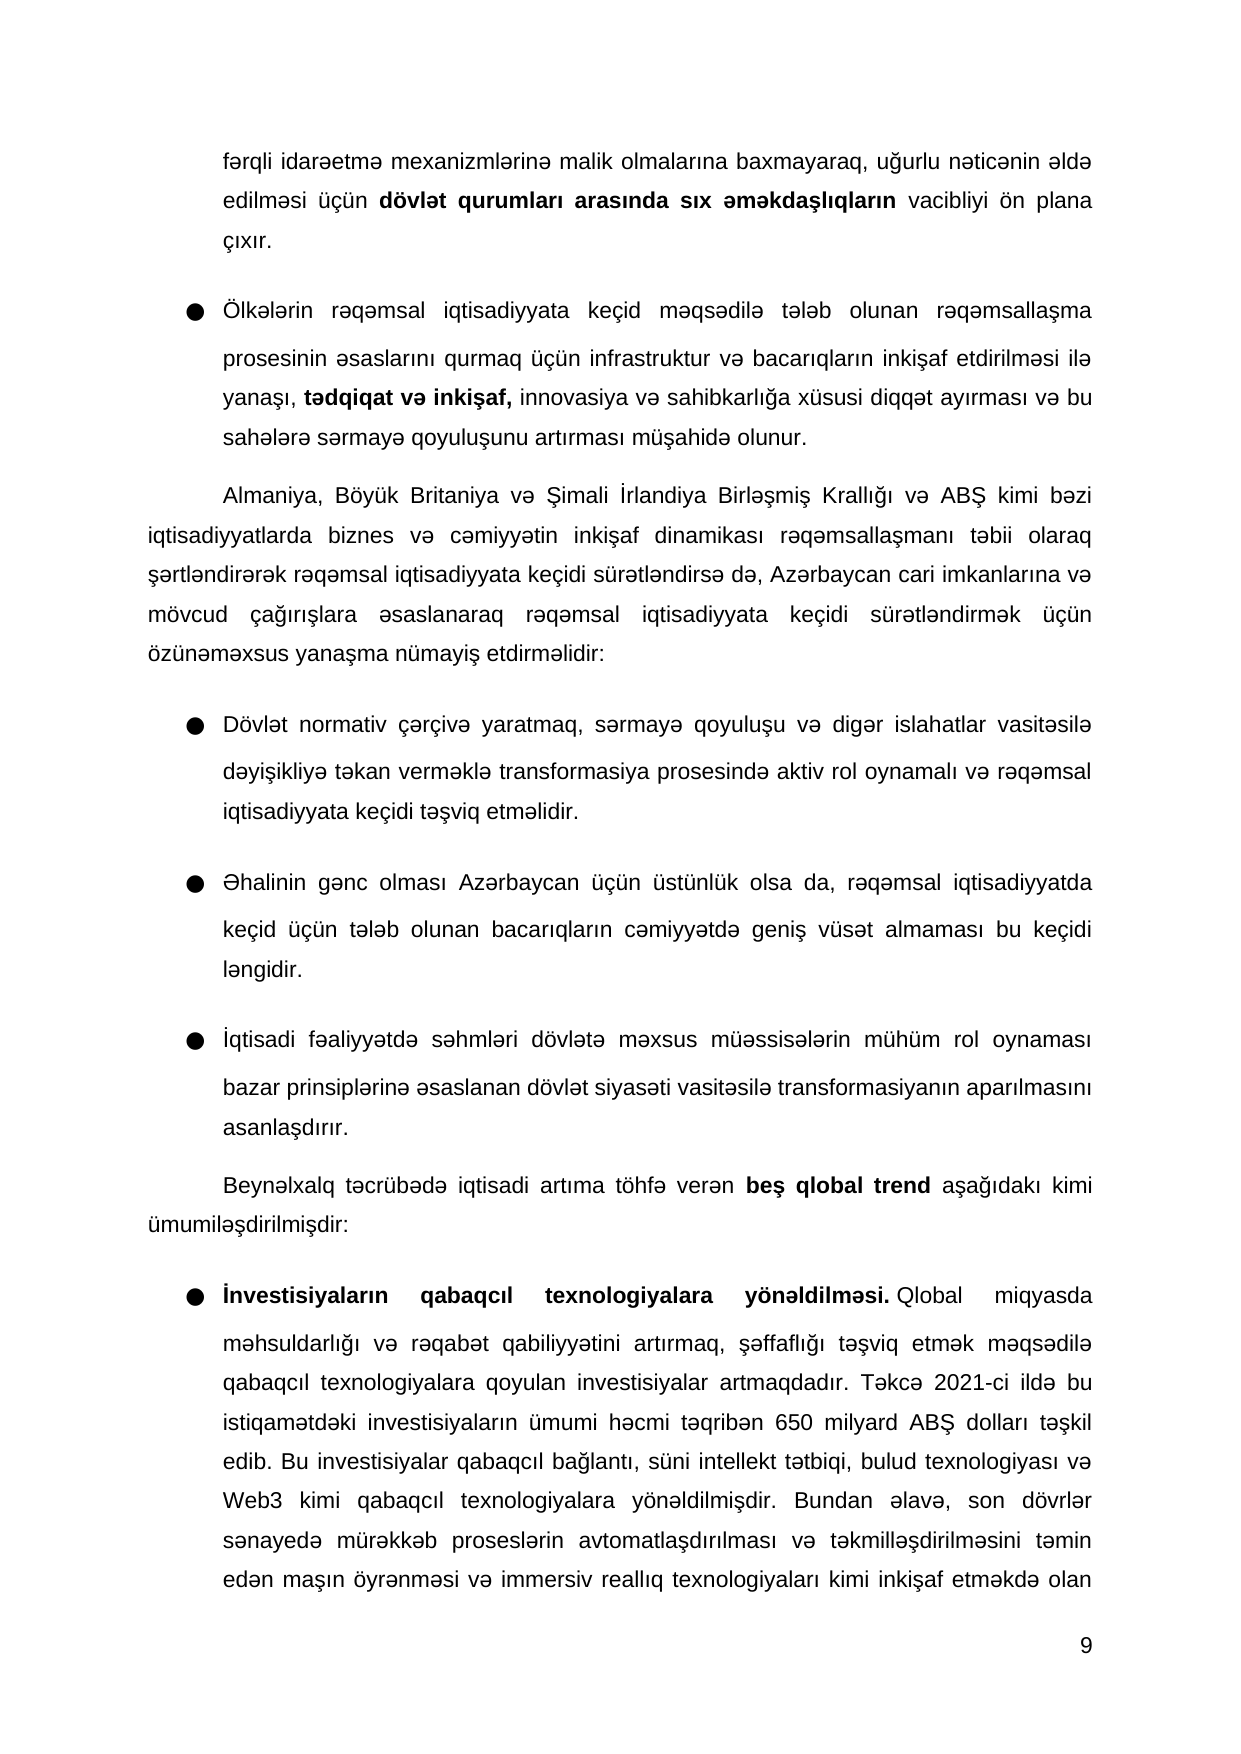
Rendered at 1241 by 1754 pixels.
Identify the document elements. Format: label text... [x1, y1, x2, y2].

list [185, 148, 1093, 253]
list Ölkələrin rəqəmsal iqtisadiyyata keçid məqsədilə tələb olunan rəqəmsallaşma prosesinin əsaslarını qurmaq üçün infrastruktur və bacarıqların inkişaf etdirilməsi ilə yanaşı, tədqiqat və inkişaf, innovasiya və sahibkarlığa xüsusi diqqət ayırması və bu sahələrə sərmayə qoyuluşunu artırması müşahidə olunur. [185, 285, 1093, 450]
list Əhalinin gənc olması Azərbaycan üçün üstünlük olsa da, rəqəmsal iqtisadiyyatda keçid üçün tələb olunan bacarıqların cəmiyyətdə geniş vüsət almaması bu keçidi ləngidir. [185, 856, 1093, 982]
text Almaniya, Böyük Britaniya və Şimali İrlandiya Birləşmiş Krallığı və ABŞ kimi bəzi iqtisadiyyatlarda biznes və cəmiyyətin inkişaf dinamikası rəqəmsallaşmanı təbii olaraq şərtləndirərək rəqəmsal iqtisadiyyata keçidi sürətləndirsə də, Azərbaycan cari imkanlarına və mövcud çağırışlara əsaslanaraq rəqəmsal iqtisadiyyata keçidi sürətləndirmək üçün özünəməxsus yanaşma nümayiş etdirməlidir: [148, 482, 1093, 666]
list Dövlət normativ çərçivə yaratmaq, sərmayə qoyuluşu və digər islahatlar vasitəsilə dəyişikliyə təkan verməklə transformasiya prosesində aktiv rol oynamalı və rəqəmsal iqtisadiyyata keçidi təşviq etməlidir. [185, 698, 1093, 824]
text Beynəlxalq təcrübədə iqtisadi artıma töhfə verən beş qlobal trend aşağıdakı kimi ümumiləşdirilmişdir: [148, 1172, 1093, 1237]
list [185, 1269, 1093, 1593]
list İqtisadi fəaliyyətdə səhmləri dövlətə məxsus müəssisələrin mühüm rol oynaması bazar prinsiplərinə əsaslanan dövlət siyasəti vasitəsilə transformasiyanın aparılmasını asanlaşdırır. [185, 1014, 1093, 1140]
